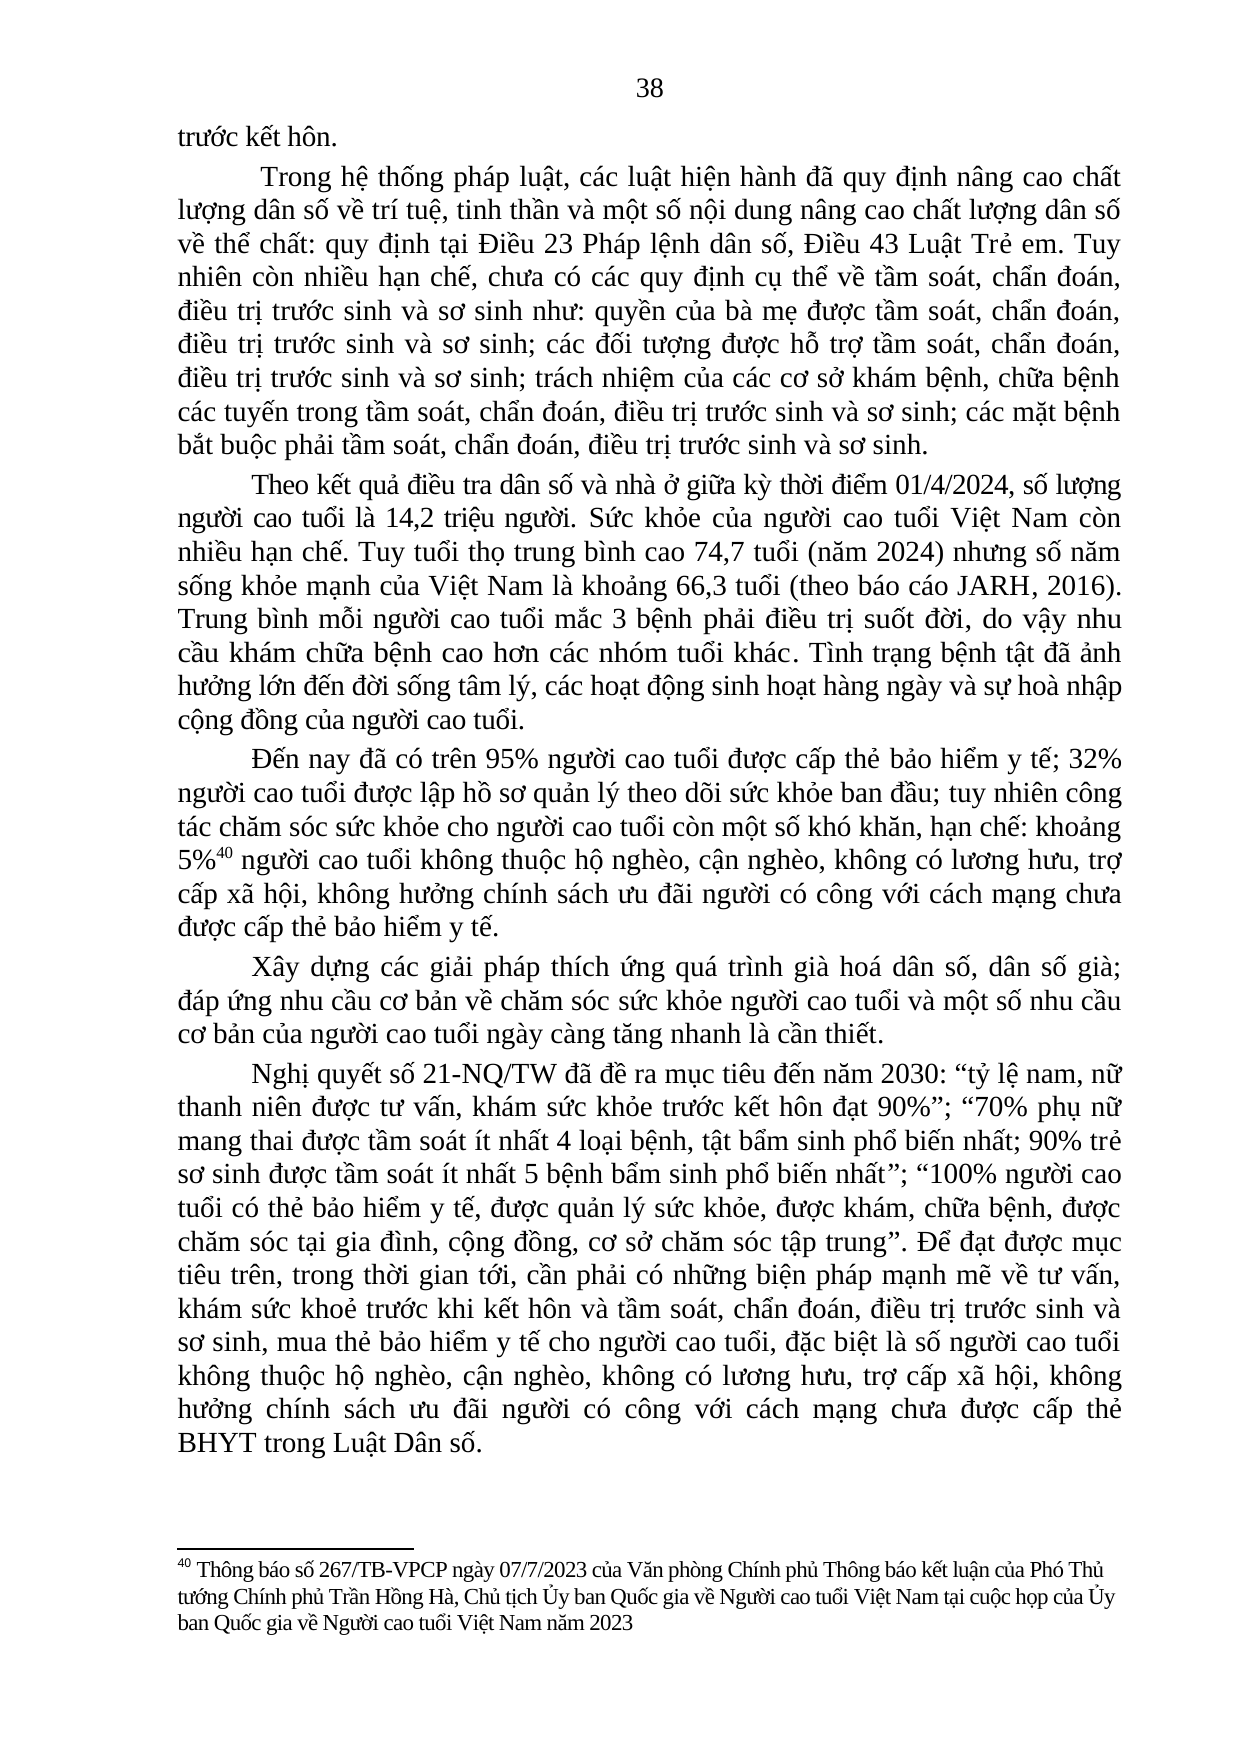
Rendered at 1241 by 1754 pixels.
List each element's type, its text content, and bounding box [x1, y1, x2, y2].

text Xây dựng các giải pháp thích ứng quá trình già hoá dân số, dân số già; đáp ứng nhu cầu cơ bản về chăm sóc sức khỏe người cao tuổi và một số nhu cầu cơ bản của người cao tuổi ngày càng tăng nhanh là cần thiết. [176, 948, 1125, 1050]
text Nghị quyết số 21-NQ/TW đã đề ra mục tiêu đến năm 2030: “tỷ lệ nam, nữ thanh niên được tư vấn, khám sức khỏe trước kết hôn đạt 90%”; “70% phụ nữ mang thai được tầm soát ít nhất 4 loại bệnh, tật bẩm sinh phổ biến nhất; 90% trẻ sơ sinh được tầm soát ít nhất 5 bệnh bẩm sinh phổ biến nhất”; “100% người cao tuổi có thẻ bảo hiểm y tế, được quản lý sức khỏe, được khám, chữa bệnh, được chăm sóc tại gia đình, cộng đồng, cơ sở chăm sóc tập trung”. Để đạt được mục tiêu trên, trong thời gian tới, cần phải có những biện pháp mạnh mẽ về tư vấn, khám sức khoẻ trước khi kết hôn và tầm soát, chẩn đoán, điều trị trước sinh và sơ sinh, mua thẻ bảo hiểm y tế cho người cao tuổi, đặc biệt là số người cao tuổi không thuộc hộ nghèo, cận nghèo, không có lương hưu, trợ cấp xã hội, không hưởng chính sách ưu đãi người có công với cách mạng chưa được cấp thẻ BHYT trong Luật Dân số. [176, 1055, 1125, 1524]
text Đến nay đã có trên 95% người cao tuổi được cấp thẻ bảo hiểm y tế; 32% người cao tuổi được lập hồ sơ quản lý theo dõi sức khỏe ban đầu; tuy nhiên công tác chăm sóc sức khỏe cho người cao tuổi còn một số khó khăn, hạn chế: khoảng 5% người cao tuổi không thuộc hộ nghèo, cận nghèo, không có lương hưu, trợ cấp xã hội, không hưởng chính sách ưu đãi người có công với cách mạng chưa được cấp thẻ bảo hiểm y tế. [176, 741, 1125, 943]
text Theo kết quả điều tra dân số và nhà ở giữa kỳ thời điểm 01/4/2024, số lượng người cao tuổi là 14,2 triệu người. Sức khỏe của người cao tuổi Việt Nam còn nhiều hạn chế. Tuy tuổi thọ trung bình cao 74,7 tuổi (năm 2024) nhưng số năm sống khỏe mạnh của Việt Nam là khoảng 66,3 tuổi (theo báo cáo JARH, 2016). Trung bình mỗi người cao tuổi mắc 3 bệnh phải điều trị suốt đời, do vậy nhu cầu khám chữa bệnh cao hơn các nhóm tuổi khác. Tình trạng bệnh tật đã ảnh hưởng lớn đến đời sống tâm lý, các hoạt động sinh hoạt hàng ngày và sự hoà nhập cộng đồng của người cao tuổi. [176, 466, 1125, 735]
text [176, 118, 1125, 153]
text Trong hệ thống pháp luật, các luật hiện hành đã quy định nâng cao chất lượng dân số về trí tuệ, tinh thần và một số nội dung nâng cao chất lượng dân số về thể chất: quy định tại Điều 23 Pháp lệnh dân số, Điều 43 Luật Trẻ em. Tuy nhiên còn nhiều hạn chế, chưa có các quy định cụ thể về tầm soát, chẩn đoán, điều trị trước sinh và sơ sinh như: quyền của bà mẹ được tầm soát, chẩn đoán, điều trị trước sinh và sơ sinh; các đối tượng được hỗ trợ tầm soát, chẩn đoán, điều trị trước sinh và sơ sinh; trách nhiệm của các cơ sở khám bệnh, chữa bệnh các tuyến trong tầm soát, chẩn đoán, điều trị trước sinh và sơ sinh; các mặt bệnh bắt buộc phải tầm soát, chẩn đoán, điều trị trước sinh và sơ sinh. [176, 158, 1125, 461]
